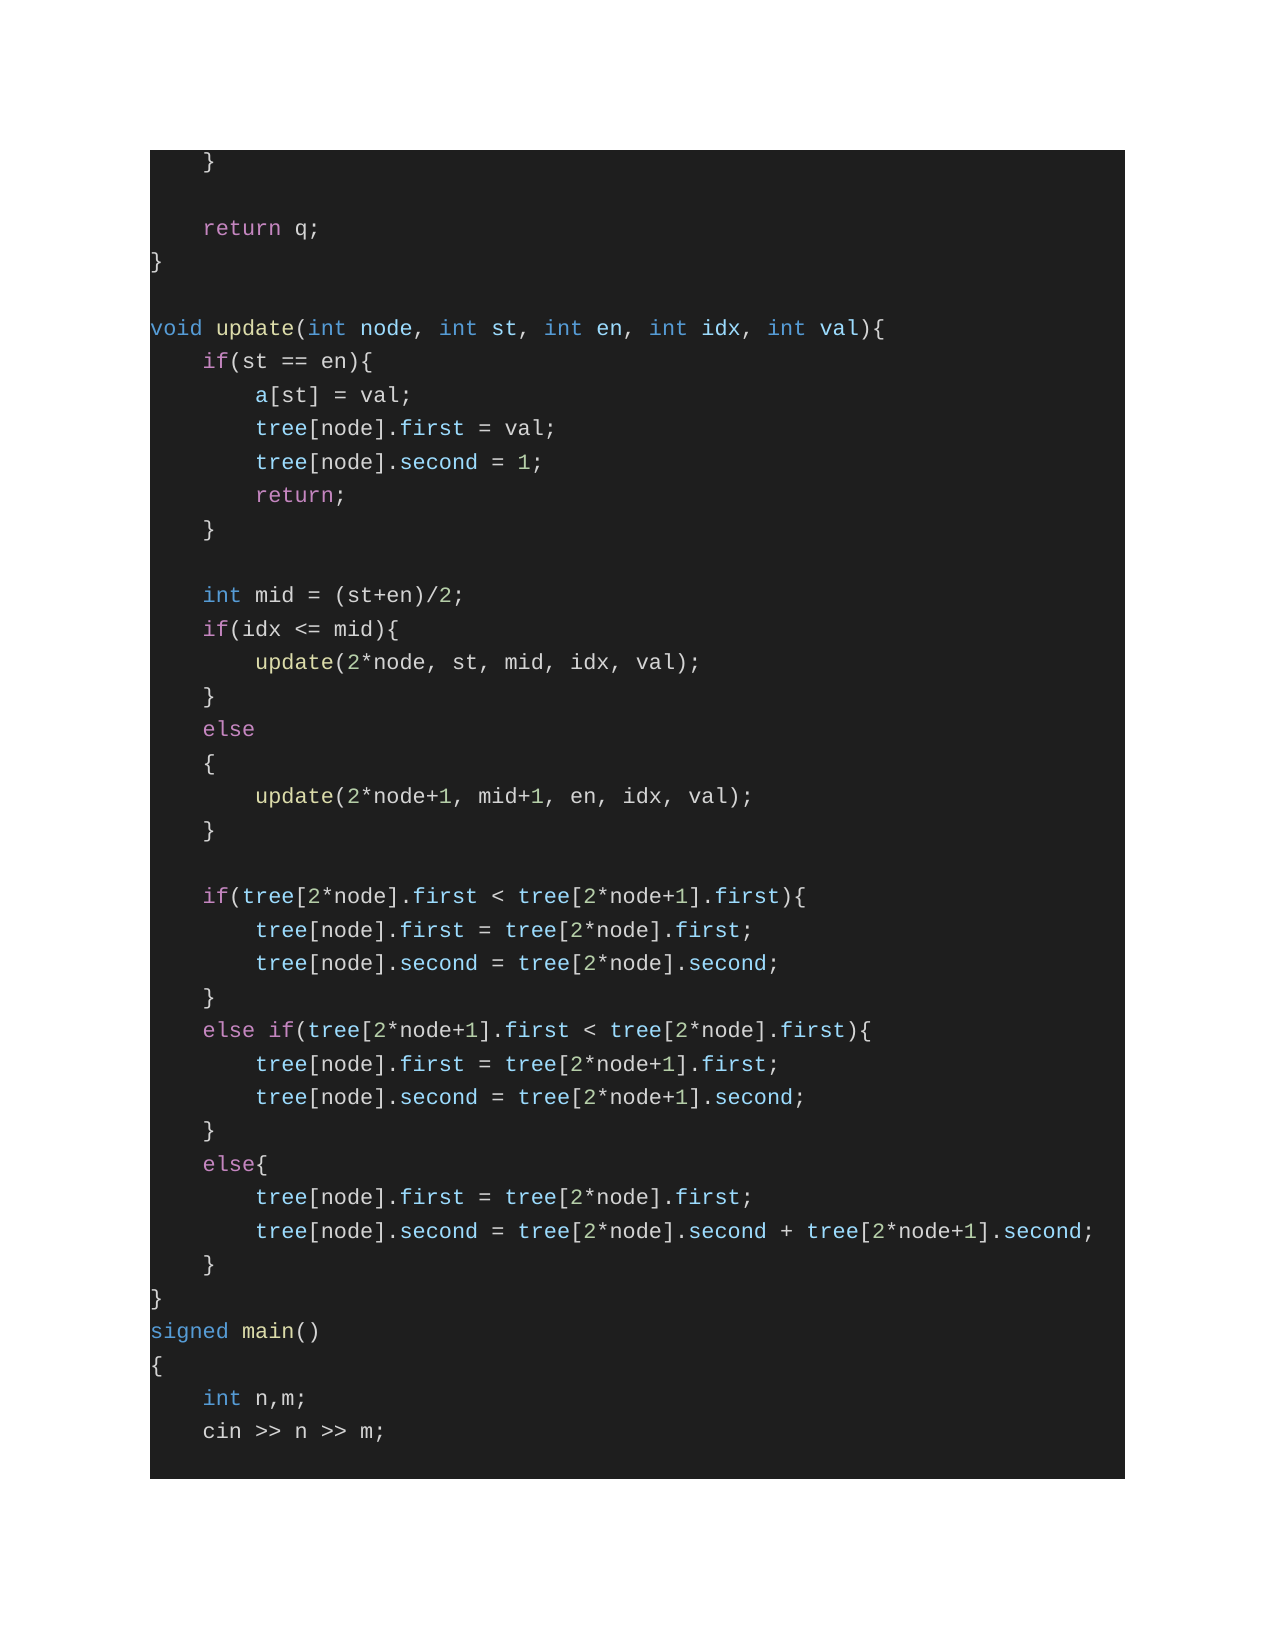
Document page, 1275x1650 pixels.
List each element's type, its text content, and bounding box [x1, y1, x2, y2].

text else if(tree[2*node+1].first < tree[2*node].first){ [150, 1019, 1125, 1044]
text if(tree[2*node].first < tree[2*node+1].first){ [150, 886, 1125, 910]
text } [150, 150, 1125, 175]
text } [150, 819, 1125, 843]
text update(2*node, st, mid, idx, val); [150, 652, 1125, 676]
text tree[node].first = tree[2*node].first; [150, 1187, 1125, 1211]
text } [150, 1253, 1125, 1278]
text int n,m; [150, 1387, 1125, 1412]
text if(idx <= mid){ [150, 618, 1125, 643]
text signed main() [150, 1320, 1125, 1345]
text a[st] = val; [150, 384, 1125, 409]
text update(2*node+1, mid+1, en, idx, val); [150, 785, 1125, 810]
text tree[node].first = tree[2*node].first; [150, 919, 1125, 944]
text } [150, 518, 1125, 543]
text { [150, 1354, 1125, 1378]
text } [150, 1287, 1125, 1312]
text return q; [150, 217, 1125, 242]
text cin >> n >> m; [150, 1421, 1125, 1445]
text int mid = (st+en)/2; [150, 585, 1125, 609]
text if(st == en){ [150, 351, 1125, 375]
text else{ [150, 1153, 1125, 1178]
text tree[node].second = tree[2*node].second; [150, 952, 1125, 977]
text } [150, 685, 1125, 710]
text tree[node].first = val; [150, 417, 1125, 442]
text return; [150, 484, 1125, 509]
text tree[node].second = tree[2*node].second + tree[2*node+1].second; [150, 1220, 1125, 1245]
text { [150, 752, 1125, 777]
text tree[node].first = tree[2*node+1].first; [150, 1053, 1125, 1078]
text void update(int node, int st, int en, int idx, int val){ [150, 317, 1125, 342]
text } [150, 1120, 1125, 1144]
text tree[node].second = 1; [150, 451, 1125, 476]
text } [150, 250, 1125, 275]
text } [150, 986, 1125, 1011]
text else [150, 718, 1125, 743]
text tree[node].second = tree[2*node+1].second; [150, 1086, 1125, 1111]
